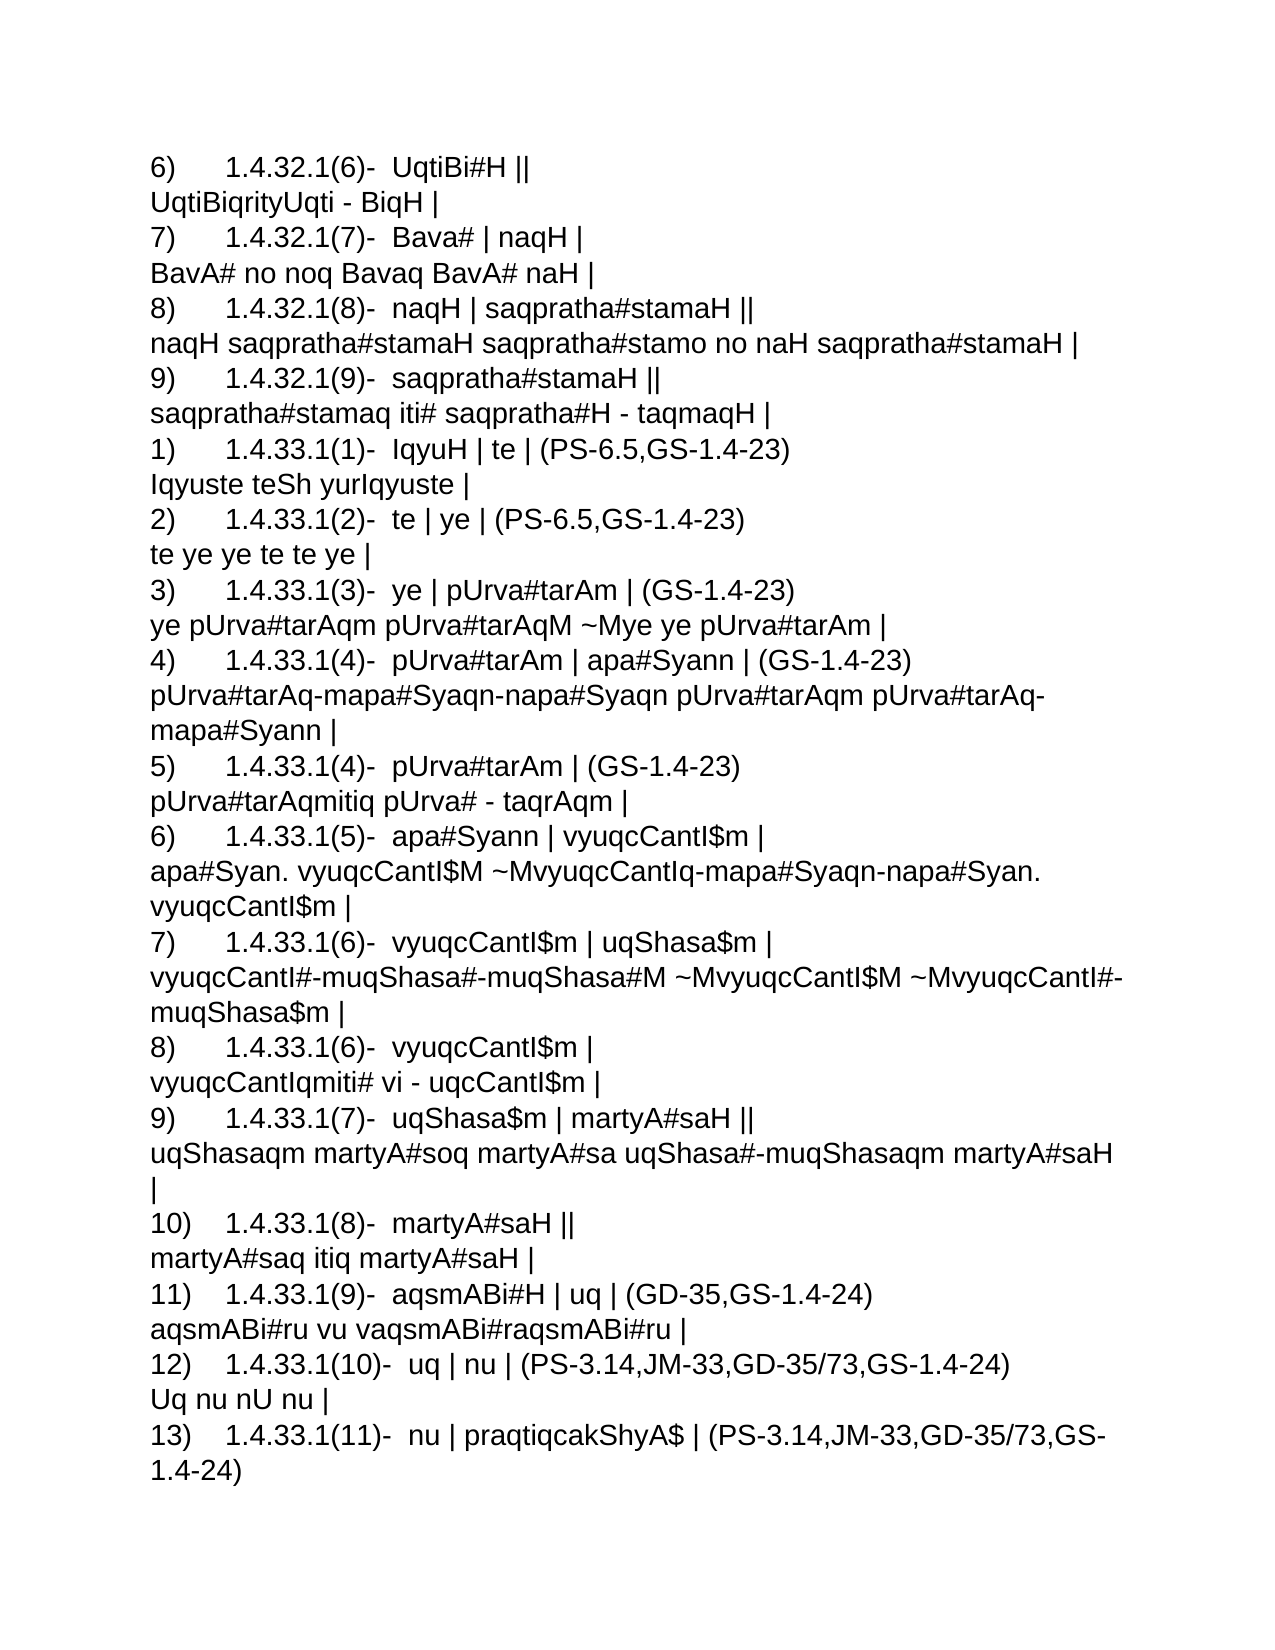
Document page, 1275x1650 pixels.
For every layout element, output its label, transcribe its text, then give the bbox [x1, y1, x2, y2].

text vyuqcCantIqmiti# vi - uqcCantI$m | [150, 1065, 1125, 1099]
text 2) 1.4.33.1(2)- te | ye | (PS-6.5,GS-1.4-23) [150, 502, 1125, 536]
text pUrva#tarAq-mapa#Syaqn-napa#Syaqn pUrva#tarAqm pUrva#tarAq-mapa#Syann | [150, 678, 1125, 747]
text martyA#saq itiq martyA#saH | [150, 1241, 1125, 1275]
text 3) 1.4.33.1(3)- ye | pUrva#tarAm | (GS-1.4-23) [150, 572, 1125, 606]
text apa#Syan. vyuqcCantI$M ~MvyuqcCantIq-mapa#Syaqn-napa#Syan. vyuqcCantI$m | [150, 854, 1125, 923]
text 10) 1.4.33.1(8)- martyA#saH || [150, 1206, 1125, 1240]
text 6) 1.4.32.1(6)- UqtiBi#H || [150, 150, 1125, 183]
text 8) 1.4.32.1(8)- naqH | saqpratha#stamaH || [150, 291, 1125, 324]
text 5) 1.4.33.1(4)- pUrva#tarAm | (GS-1.4-23) [150, 748, 1125, 782]
text 7) 1.4.32.1(7)- Bava# | naqH | [150, 220, 1125, 254]
text 7) 1.4.33.1(6)- vyuqcCantI$m | uqShasa$m | [150, 924, 1125, 958]
text Uq nu nU nu | [150, 1382, 1125, 1416]
text BavA# no noq Bavaq BavA# naH | [150, 256, 1125, 289]
text saqpratha#stamaq iti# saqpratha#H - taqmaqH | [150, 396, 1125, 430]
text 1) 1.4.33.1(1)- IqyuH | te | (PS-6.5,GS-1.4-23) [150, 432, 1125, 465]
text 13) 1.4.33.1(11)- nu | praqtiqcakShyA$ | (PS-3.14,JM-33,GD-35/73,GS-1.4-24) [150, 1417, 1125, 1486]
text naqH saqpratha#stamaH saqpratha#stamo no naH saqpratha#stamaH | [150, 326, 1125, 359]
text 4) 1.4.33.1(4)- pUrva#tarAm | apa#Syann | (GS-1.4-23) [150, 643, 1125, 676]
text aqsmABi#ru vu vaqsmABi#raqsmABi#ru | [150, 1312, 1125, 1345]
text 12) 1.4.33.1(10)- uq | nu | (PS-3.14,JM-33,GD-35/73,GS-1.4-24) [150, 1347, 1125, 1381]
text uqShasaqm martyA#soq martyA#sa uqShasa#-muqShasaqm martyA#saH | [150, 1136, 1125, 1204]
text vyuqcCantI#-muqShasa#-muqShasa#M ~MvyuqcCantI$M ~MvyuqcCantI#-muqShasa$m | [150, 960, 1125, 1028]
text 8) 1.4.33.1(6)- vyuqcCantI$m | [150, 1030, 1125, 1064]
text 9) 1.4.32.1(9)- saqpratha#stamaH || [150, 361, 1125, 395]
text 6) 1.4.33.1(5)- apa#Syann | vyuqcCantI$m | [150, 819, 1125, 852]
text pUrva#tarAqmitiq pUrva# - taqrAqm | [150, 784, 1125, 817]
text UqtiBiqrityUqti - BiqH | [150, 185, 1125, 219]
text ye pUrva#tarAqm pUrva#tarAqM ~Mye ye pUrva#tarAm | [150, 608, 1125, 641]
text 11) 1.4.33.1(9)- aqsmABi#H | uq | (GD-35,GS-1.4-24) [150, 1277, 1125, 1310]
text Iqyuste teSh yurIqyuste | [150, 467, 1125, 500]
text te ye ye te te ye | [150, 537, 1125, 571]
text 9) 1.4.33.1(7)- uqShasa$m | martyA#saH || [150, 1101, 1125, 1134]
